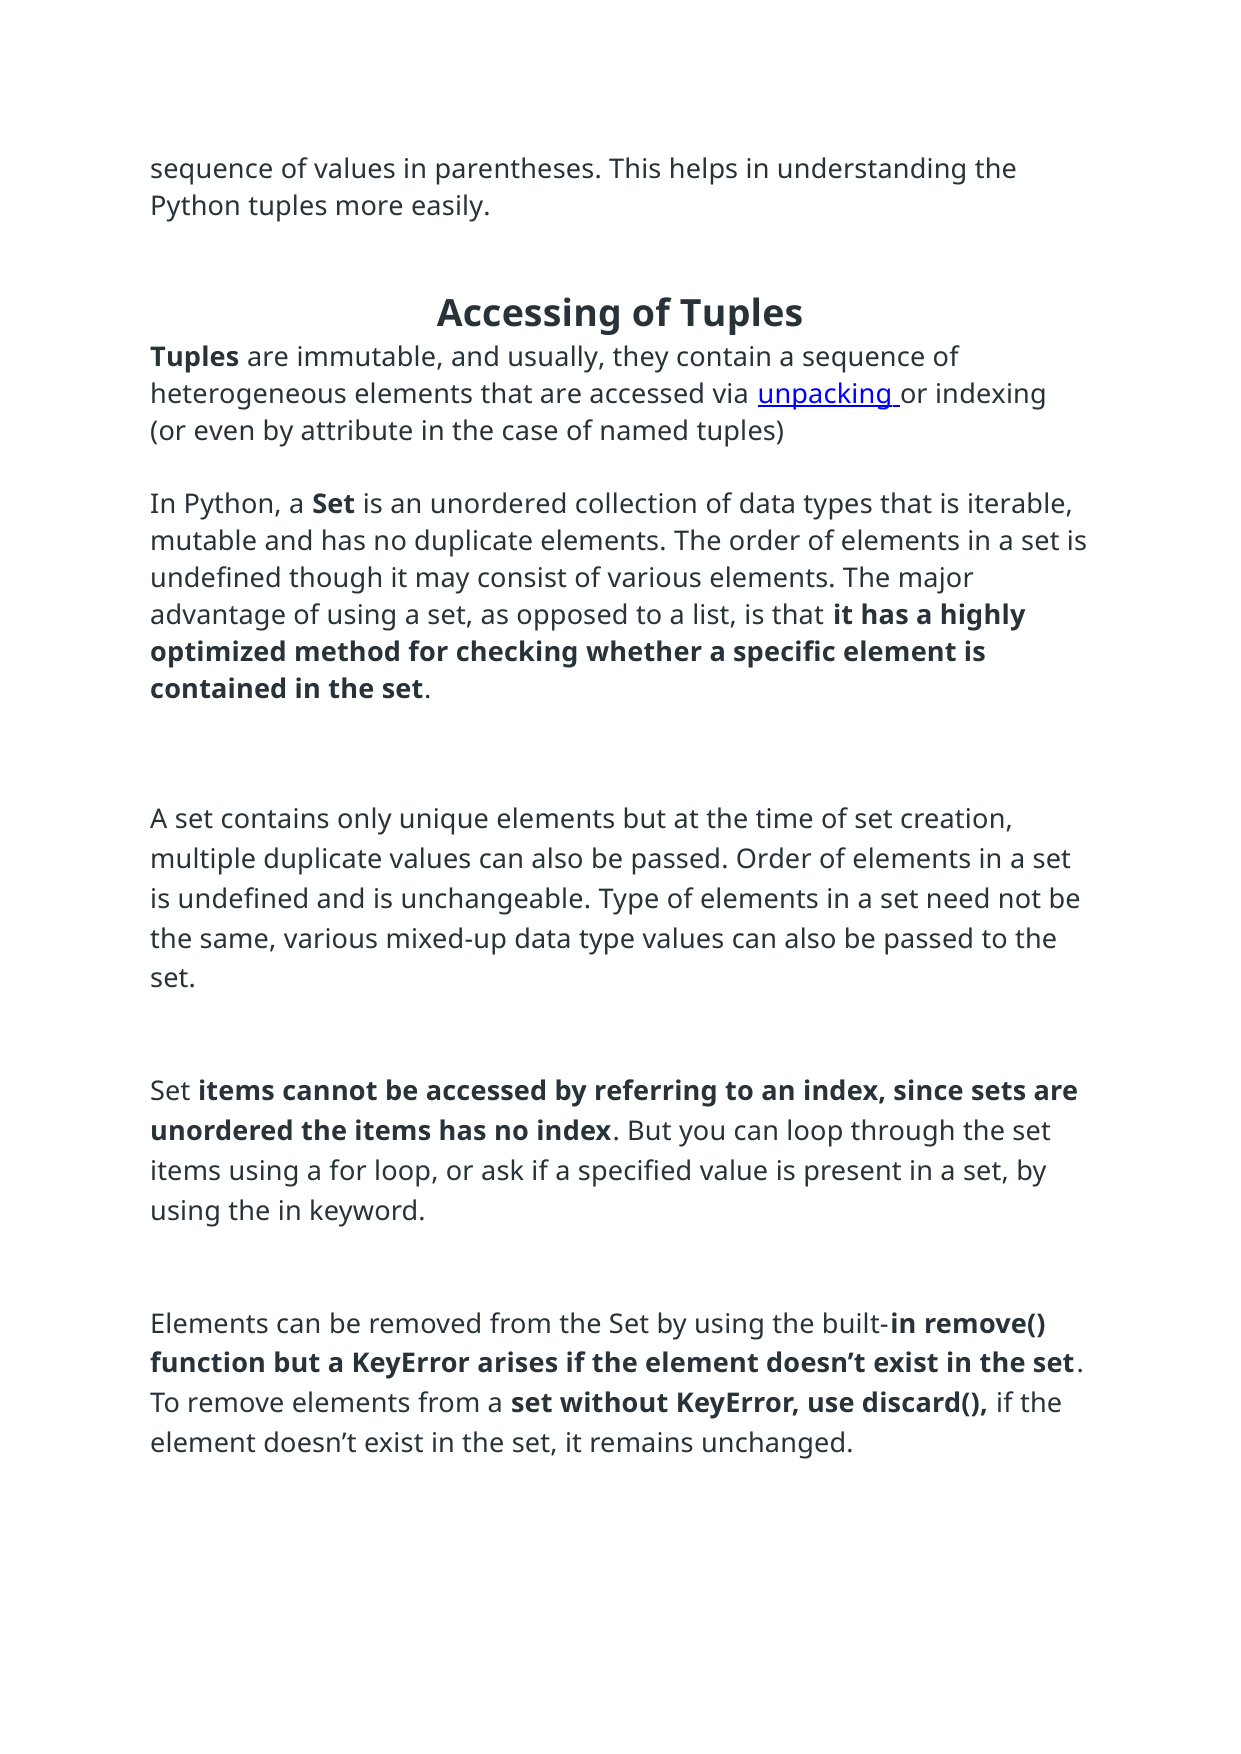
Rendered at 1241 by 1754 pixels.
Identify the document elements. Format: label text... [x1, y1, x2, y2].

subtitle Accessing of Tuples [150, 286, 1090, 337]
text In Python, a Set is an unordered collection of data types that is iterable, mutable and has no duplicate elements. The order of elements in a set is undefined though it may consist of various elements. The major advantage of using a set, as opposed to a list, is that it has a highly optimized method for checking whether a specific element is contained in the set. [150, 485, 1090, 706]
text Tuples are immutable, and usually, they contain a sequence of heterogeneous elements that are accessed via unpacking or indexing (or even by attribute in the case of named tuples) [150, 337, 1090, 448]
text A set contains only unique elements but at the time of set creation, multiple duplicate values can also be passed. Order of elements in a set is undefined and is unchangeable. Type of elements in a set need not be the same, various mixed-up data type values can also be passed to the set. [150, 800, 1090, 996]
